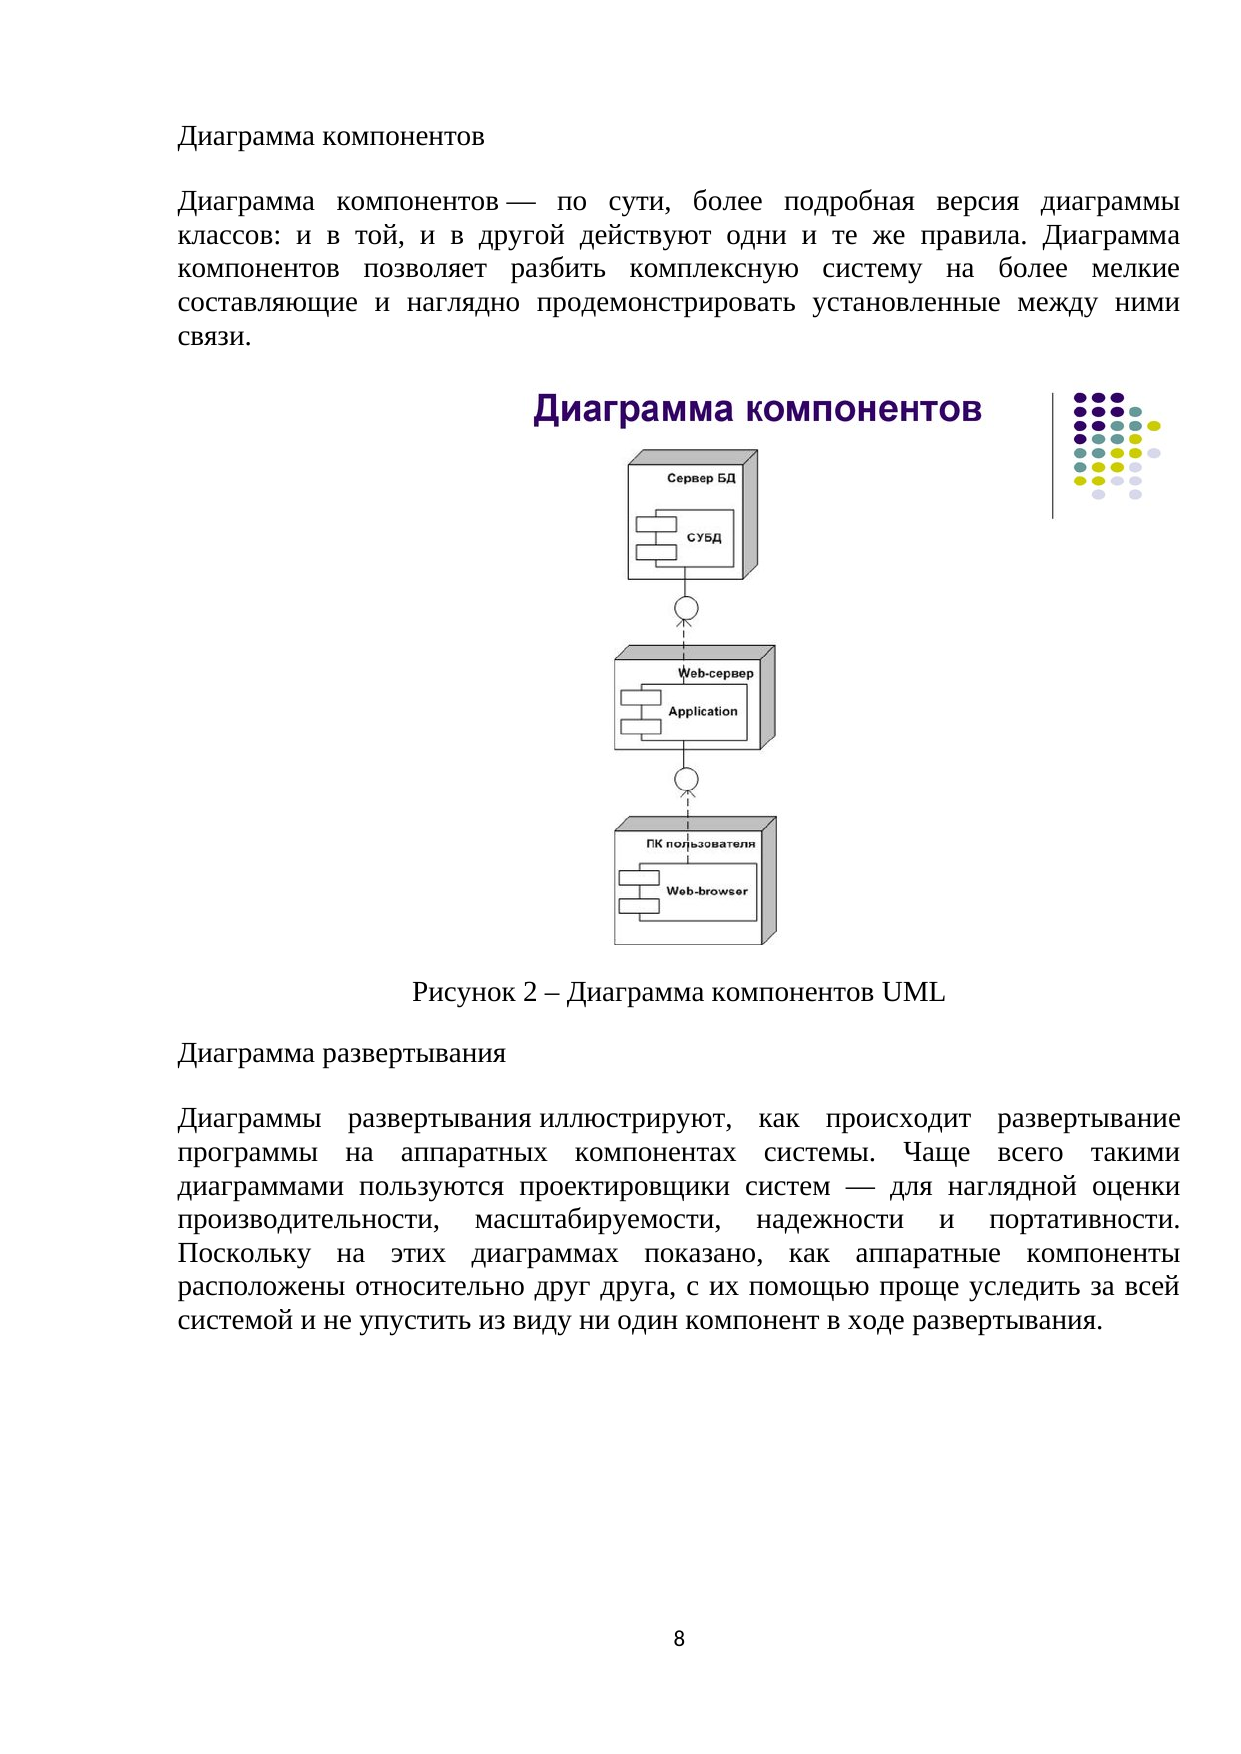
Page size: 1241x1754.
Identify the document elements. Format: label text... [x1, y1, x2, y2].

subtitle Диаграмма компонентов [177, 118, 1181, 152]
picture [177, 380, 1182, 945]
text Диаграмма компонентов — по сути, более подробная версия диаграммы классов: и в той, и в другой действуют одни и те же правила. Диаграмма компонентов позволяет разбить комплексную систему на более мелкие составляющие и наглядно продемонстрировать установленные между ними связи. [177, 183, 1181, 351]
subtitle Рисунок 2 – Диаграмма компонентов UML [177, 974, 1181, 1008]
subtitle Диаграмма развертывания [177, 1035, 1181, 1069]
text Диаграммы развертывания иллюстрируют, как происходит развертывание программы на аппаратных компонентах системы. Чаще всего такими диаграммами пользуются проектировщики систем — для наглядной оценки производительности, масштабируемости, надежности и портативности. Поскольку на этих диаграммах показано, как аппаратные компоненты расположены относительно друг друга, с их помощью проще уследить за всей системой и не упустить из виду ни один компонент в ходе развертывания. [177, 1101, 1181, 1335]
